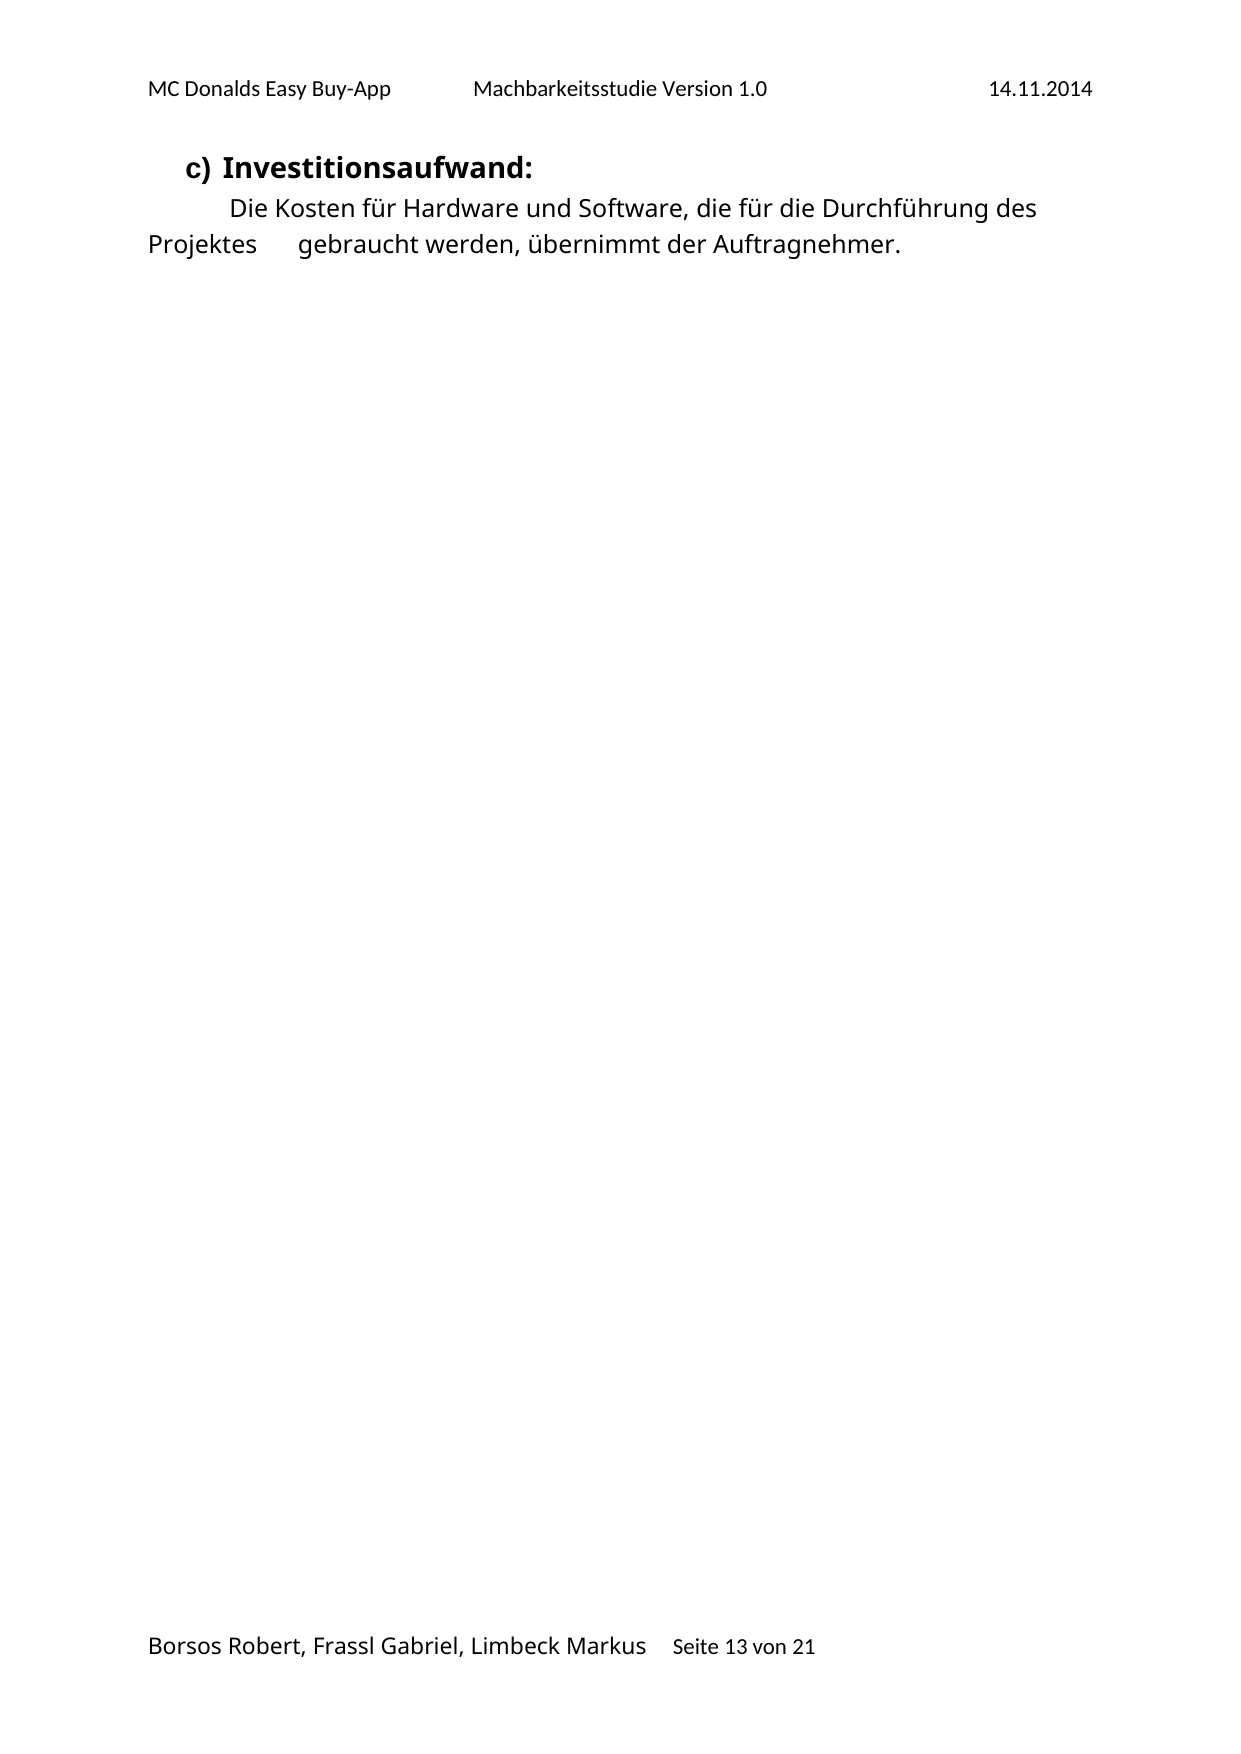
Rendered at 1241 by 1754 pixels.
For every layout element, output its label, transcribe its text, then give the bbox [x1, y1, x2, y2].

text Die Kosten für Hardware und Software, die für die Durchführung des Projektes gebraucht werden, übernimmt der Auftragnehmer. [148, 190, 1093, 261]
list Investitionsaufwand: [185, 148, 1093, 187]
